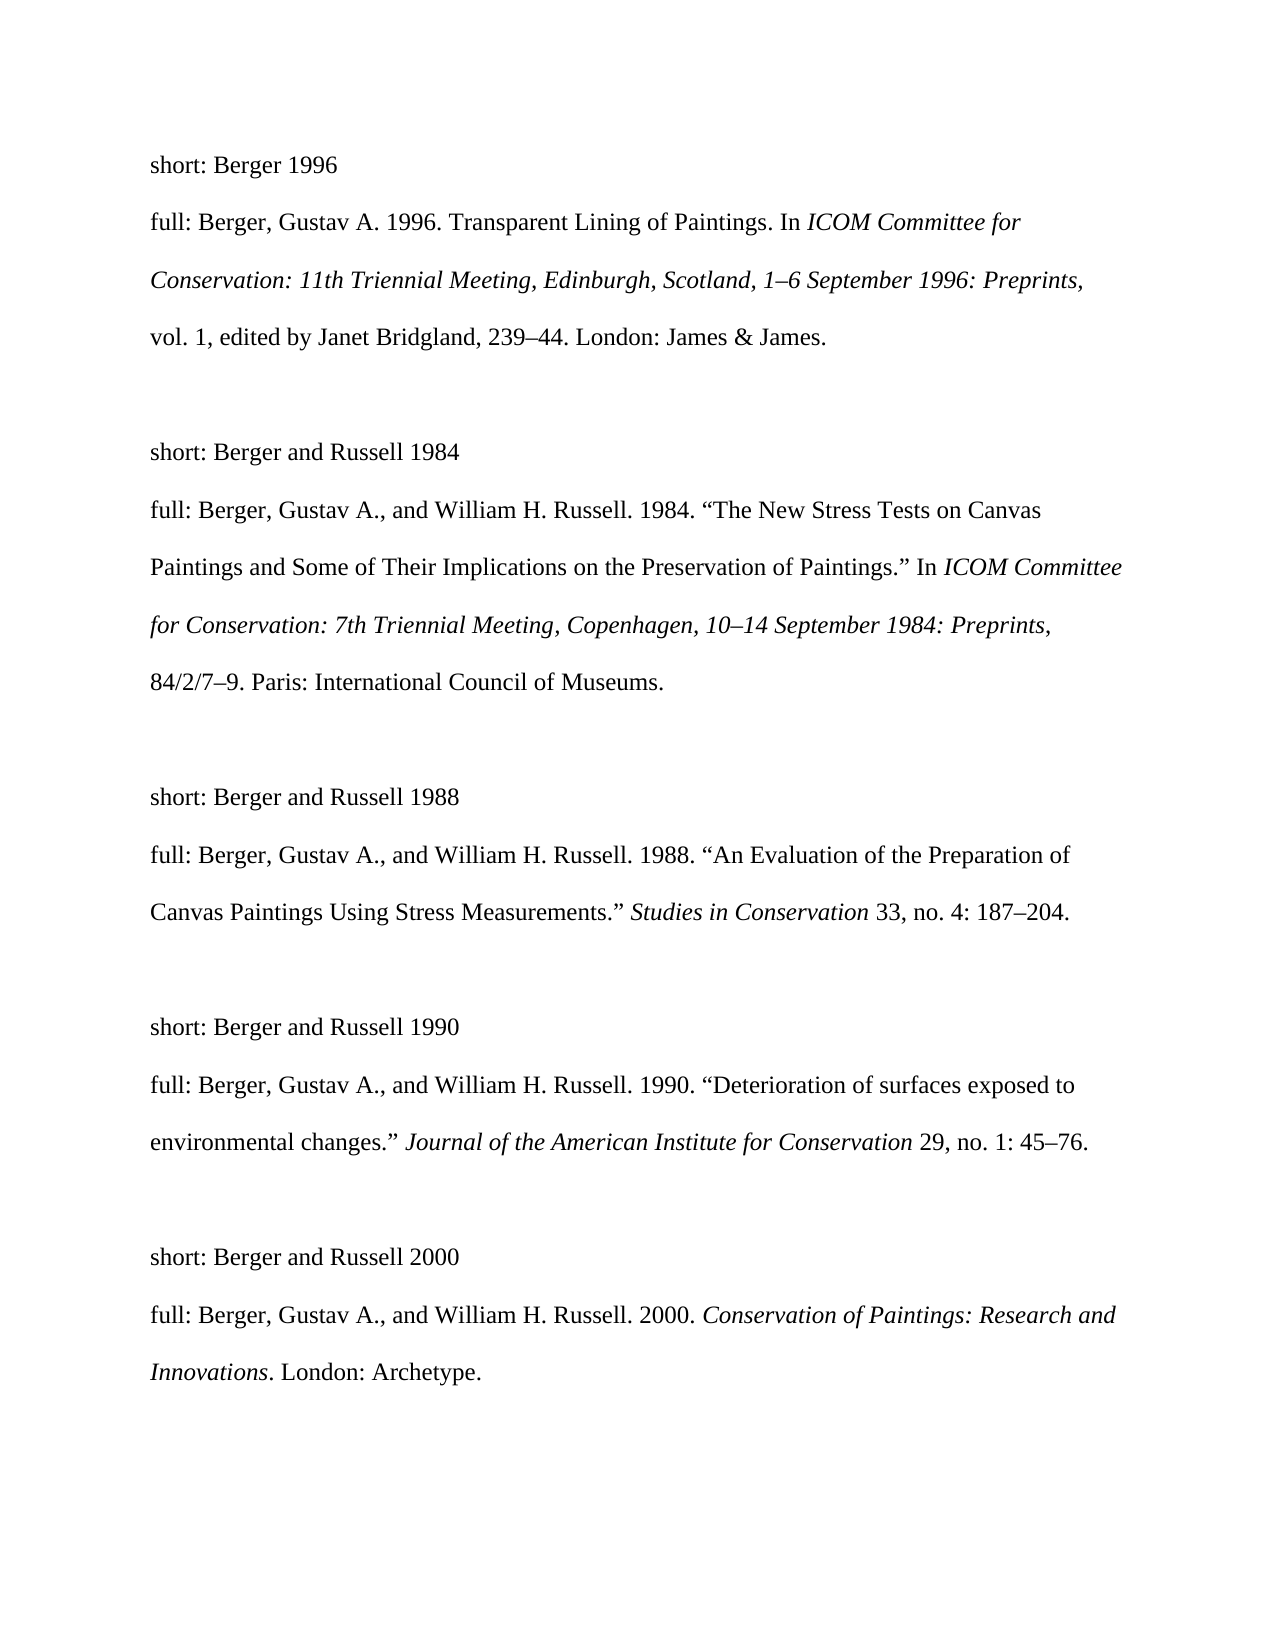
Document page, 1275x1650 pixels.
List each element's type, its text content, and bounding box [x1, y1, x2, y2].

text short: Berger and Russell 1988 [150, 782, 1125, 811]
text full: Berger, Gustav A. 1996. Transparent Lining of Paintings. In ICOM Committee for Conservation: 11th Triennial Meeting, Edinburgh, Scotland, 1–6 September 1996: Preprints, vol. 1, edited by Janet Bridgland, 239–44. London: James & James. [150, 207, 1125, 351]
text short: Berger and Russell 2000 [150, 1242, 1125, 1271]
text full: Berger, Gustav A., and William H. Russell. 1984. “The New Stress Tests on Canvas Paintings and Some of Their Implications on the Preservation of Paintings.” In ICOM Committee for Conservation: 7th Triennial Meeting, Copenhagen, 10–14 September 1984: Preprints, 84/2/7–9. Paris: International Council of Museums. [150, 495, 1125, 696]
text short: Berger and Russell 1990 [150, 1012, 1125, 1041]
text full: Berger, Gustav A., and William H. Russell. 1988. “An Evaluation of the Preparation of Canvas Paintings Using Stress Measurements.” Studies in Conservation 33, no. 4: 187–204. [150, 840, 1125, 926]
text short: Berger and Russell 1984 [150, 437, 1125, 466]
text short: Berger 1996 [150, 150, 1125, 179]
text full: Berger, Gustav A., and William H. Russell. 2000. Conservation of Paintings: Research and Innovations. London: Archetype. [150, 1300, 1125, 1386]
text full: Berger, Gustav A., and William H. Russell. 1990. “Deterioration of surfaces exposed to environmental changes.” Journal of the American Institute for Conservation 29, no. 1: 45–76. [150, 1070, 1125, 1156]
